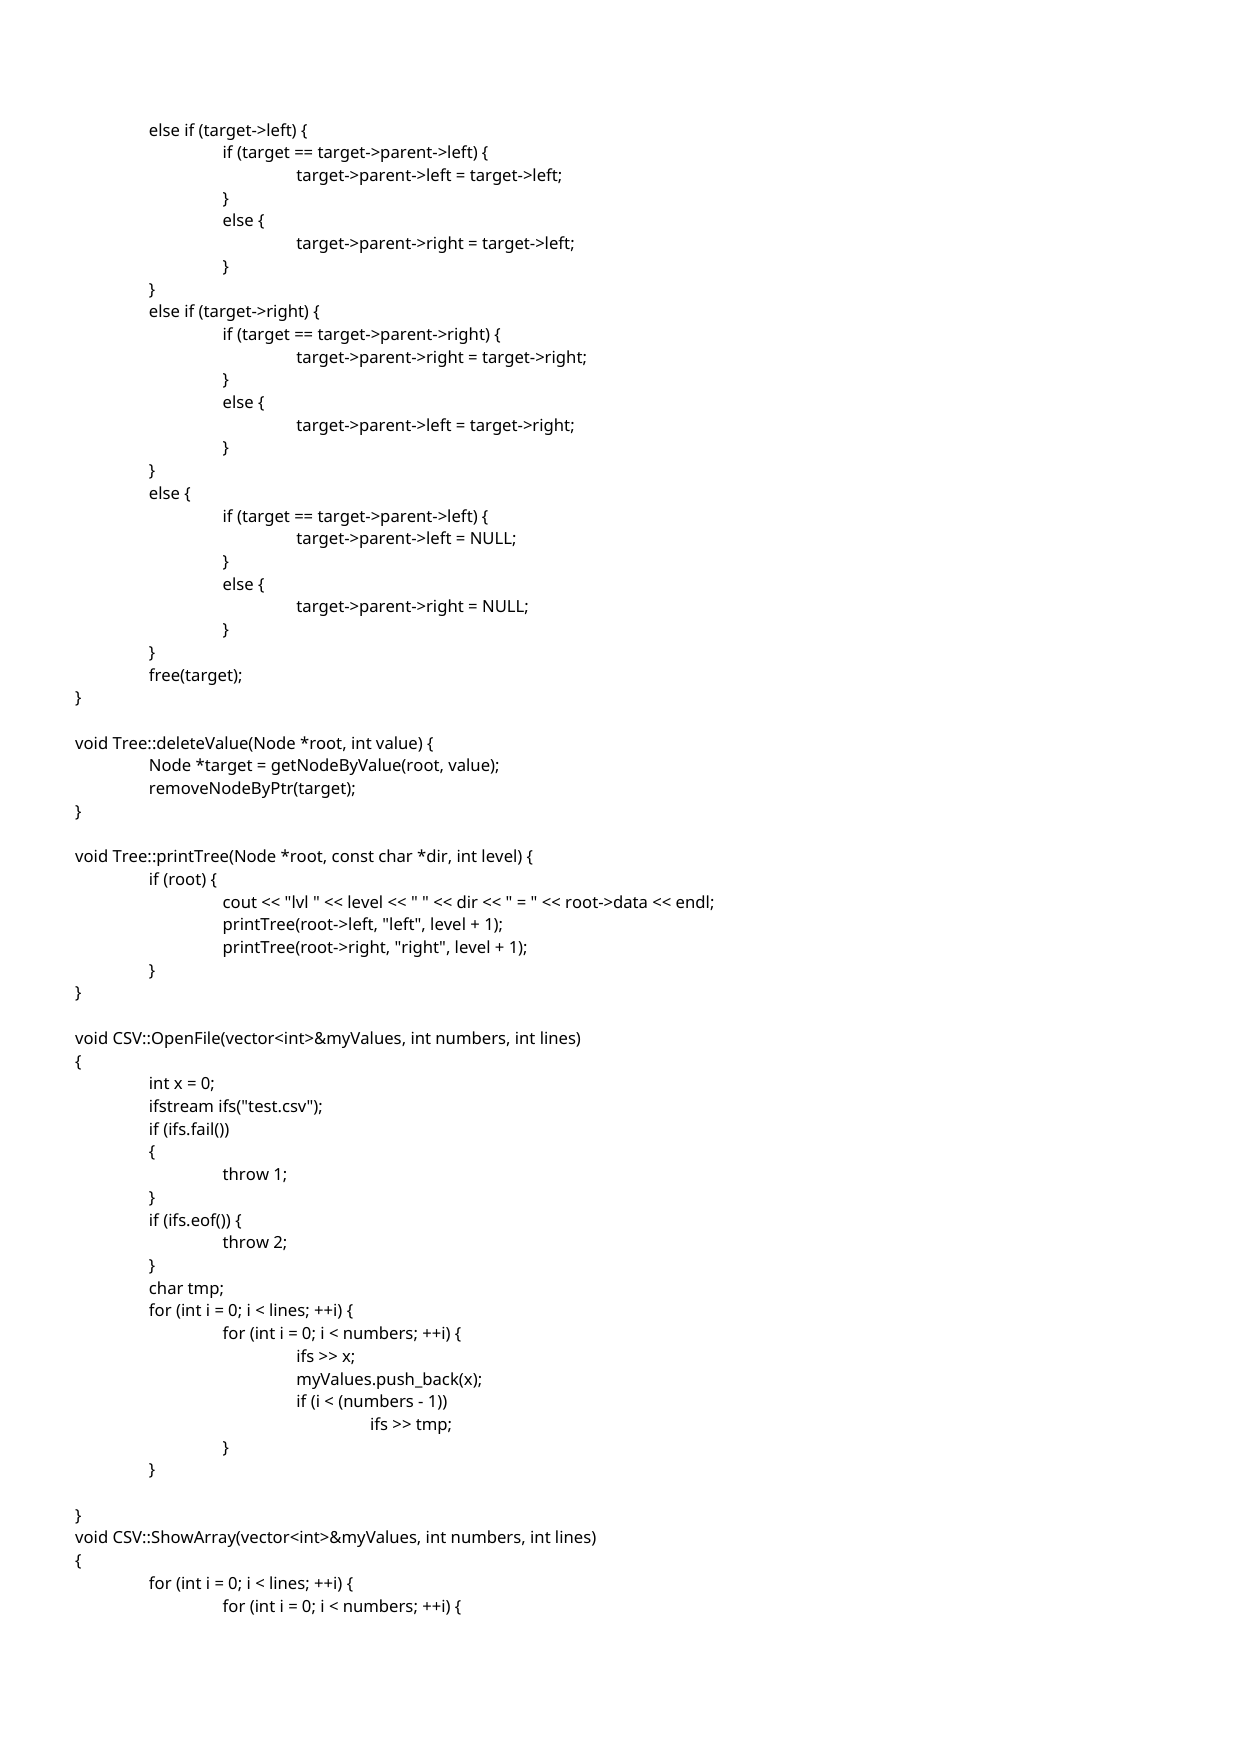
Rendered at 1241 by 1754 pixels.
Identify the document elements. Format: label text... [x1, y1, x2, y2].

text { [75, 1549, 1181, 1571]
text for (int i = 0; i < lines; ++i) { [75, 1299, 1181, 1322]
text } [75, 254, 1181, 277]
text } [75, 549, 1181, 572]
text for (int i = 0; i < numbers; ++i) { [75, 1322, 1181, 1344]
text if (root) { [75, 867, 1181, 890]
text } [75, 1185, 1181, 1208]
text ifstream ifs("test.csv"); [75, 1094, 1181, 1117]
text } [75, 1253, 1181, 1276]
text } [75, 277, 1181, 300]
text } [75, 1503, 1181, 1526]
text throw 2; [75, 1231, 1181, 1253]
text void Tree::printTree(Node *root, const char *dir, int level) { [75, 845, 1181, 867]
text else if (target->right) { [75, 300, 1181, 322]
text } [75, 436, 1181, 459]
text target->parent->left = NULL; [75, 527, 1181, 549]
text if (ifs.fail()) [75, 1117, 1181, 1140]
text } [75, 799, 1181, 822]
text printTree(root->left, "left", level + 1); [75, 913, 1181, 936]
text } [75, 1435, 1181, 1458]
text ifs >> tmp; [75, 1412, 1181, 1435]
text throw 1; [75, 1163, 1181, 1185]
text } [75, 186, 1181, 209]
text } [75, 958, 1181, 981]
text target->parent->right = target->right; [75, 345, 1181, 368]
text if (target == target->parent->right) { [75, 322, 1181, 345]
text free(target); [75, 663, 1181, 686]
text } [75, 1458, 1181, 1481]
text printTree(root->right, "right", level + 1); [75, 936, 1181, 958]
text } [75, 686, 1181, 708]
text void CSV::OpenFile(vector<int>&myValues, int numbers, int lines) [75, 1026, 1181, 1049]
text else if (target->left) { [75, 118, 1181, 141]
text target->parent->right = NULL; [75, 595, 1181, 618]
text target->parent->left = target->right; [75, 413, 1181, 436]
text cout << "lvl " << level << " " << dir << " = " << root->data << endl; [75, 890, 1181, 913]
text else { [75, 572, 1181, 595]
text else { [75, 391, 1181, 413]
text myValues.push_back(x); [75, 1367, 1181, 1390]
text if (i < (numbers - 1)) [75, 1390, 1181, 1412]
text target->parent->left = target->left; [75, 163, 1181, 186]
text char tmp; [75, 1276, 1181, 1299]
text ifs >> x; [75, 1344, 1181, 1367]
text target->parent->right = target->left; [75, 232, 1181, 254]
text for (int i = 0; i < numbers; ++i) { [75, 1594, 1181, 1617]
text } [75, 368, 1181, 391]
text if (target == target->parent->left) { [75, 141, 1181, 163]
text if (ifs.eof()) { [75, 1208, 1181, 1231]
text else { [75, 481, 1181, 504]
text void Tree::deleteValue(Node *root, int value) { [75, 731, 1181, 754]
text } [75, 618, 1181, 640]
text for (int i = 0; i < lines; ++i) { [75, 1571, 1181, 1594]
text { [75, 1140, 1181, 1163]
text } [75, 981, 1181, 1004]
text void CSV::ShowArray(vector<int>&myValues, int numbers, int lines) [75, 1526, 1181, 1549]
text { [75, 1049, 1181, 1072]
text } [75, 459, 1181, 481]
text Node *target = getNodeByValue(root, value); [75, 754, 1181, 777]
text } [75, 640, 1181, 663]
text else { [75, 209, 1181, 232]
text if (target == target->parent->left) { [75, 504, 1181, 527]
text int x = 0; [75, 1072, 1181, 1094]
text removeNodeByPtr(target); [75, 777, 1181, 799]
